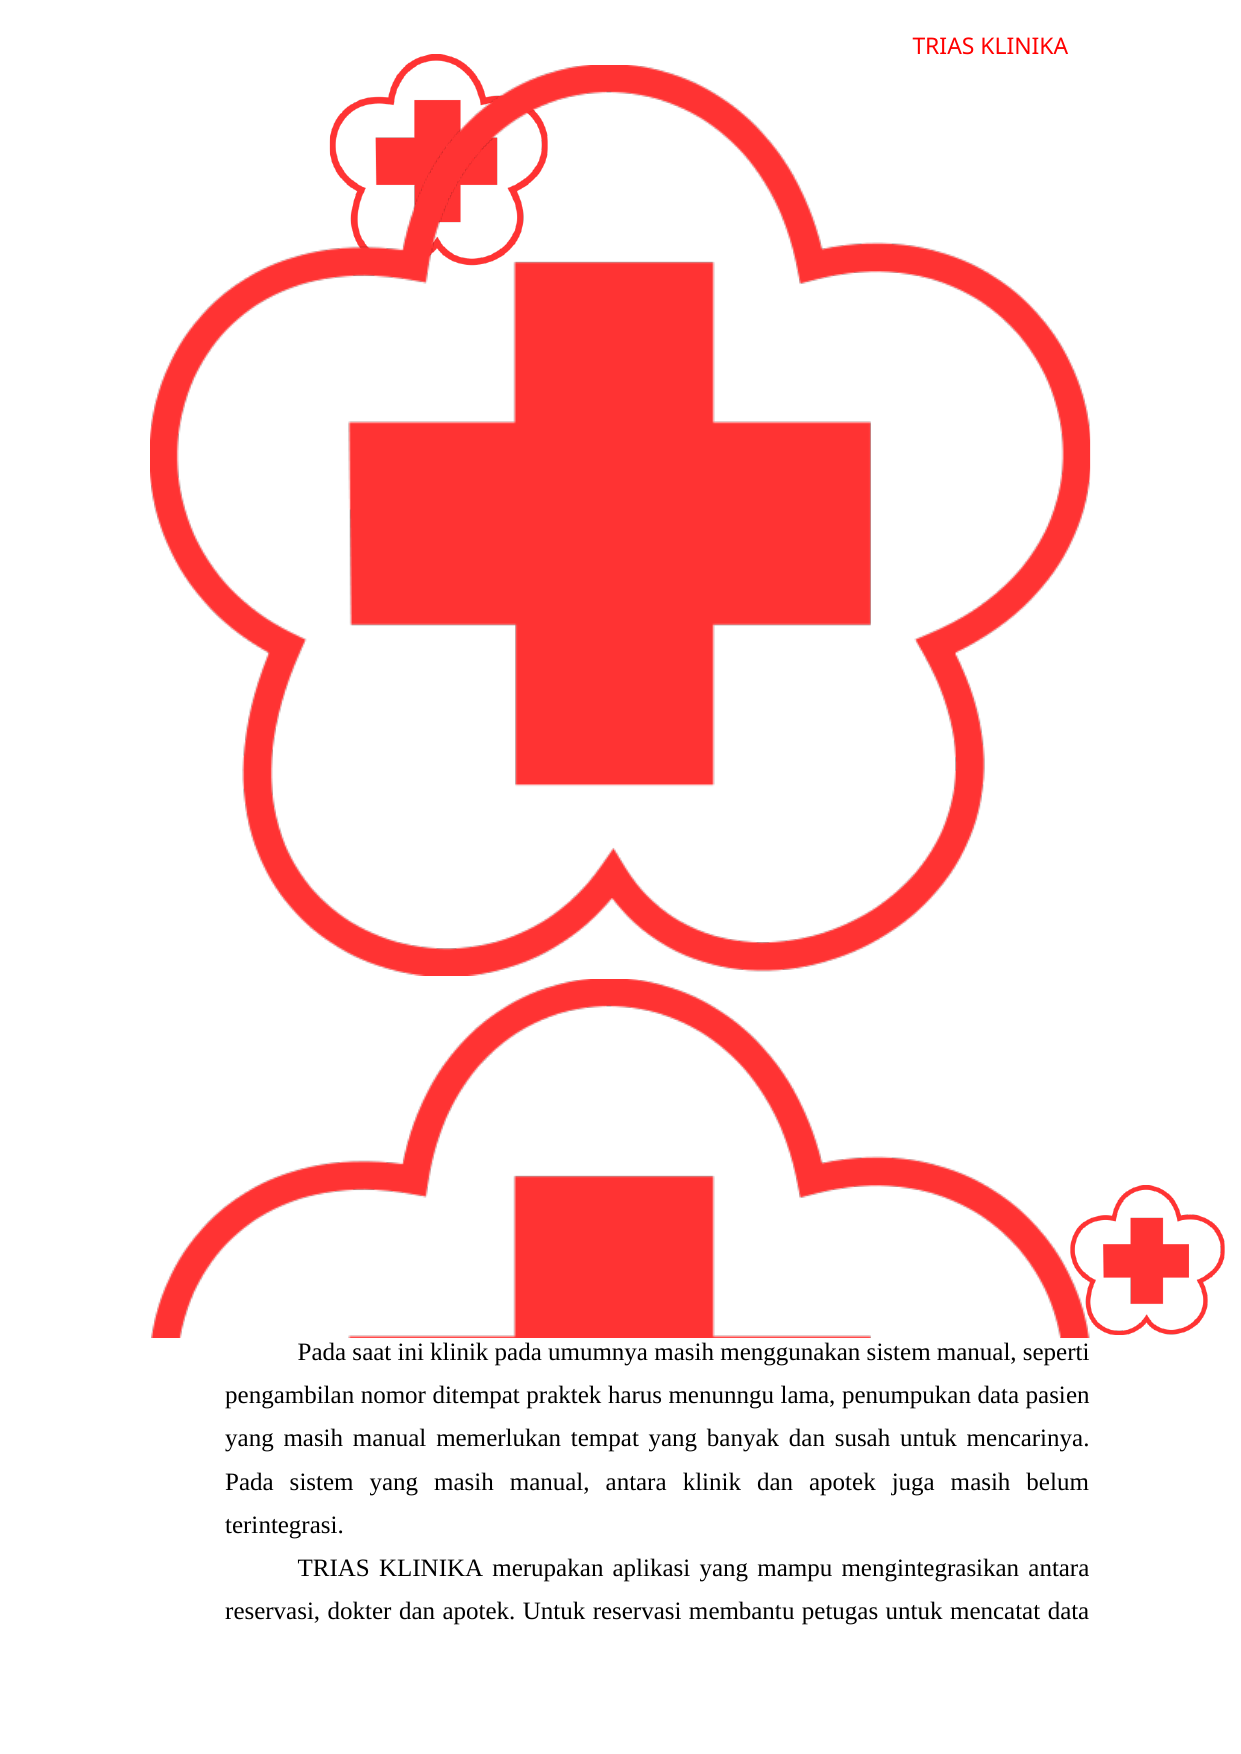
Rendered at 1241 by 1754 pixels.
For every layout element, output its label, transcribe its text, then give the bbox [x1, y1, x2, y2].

list Pada saat ini klinik pada umumnya masih menggunakan sistem manual, seperti pengambilan nomor ditempat praktek harus menunngu lama, penumpukan data pasien yang masih manual memerlukan tempat yang banyak dan susah untuk mencarinya. Pada sistem yang masih manual, antara klinik dan apotek juga masih belum terintegrasi. [225, 1338, 1090, 1538]
list TRIAS KLINIKA merupakan aplikasi yang mampu mengintegrasikan antara reservasi, dokter dan apotek. Untuk reservasi membantu petugas untuk mencatat data pasien baru maupun pasien lama, rincian transaksi pembayaran, pengarsipan data pasien, dan juga sistem antrian. Untuk dokter, sistem ini mampu membantu dalam hal, pengarsipan rekam medis dan pencatatan resep yang mampu terintegrasi dengan apotek. Dan untuk apotek, sistem ini mampu membantu dalam pengarsipan data obat, rincian transaksi pembelian obat dan inventory obat. [225, 1553, 1090, 1625]
picture [150, 54, 1091, 976]
picture [150, 979, 1225, 1338]
